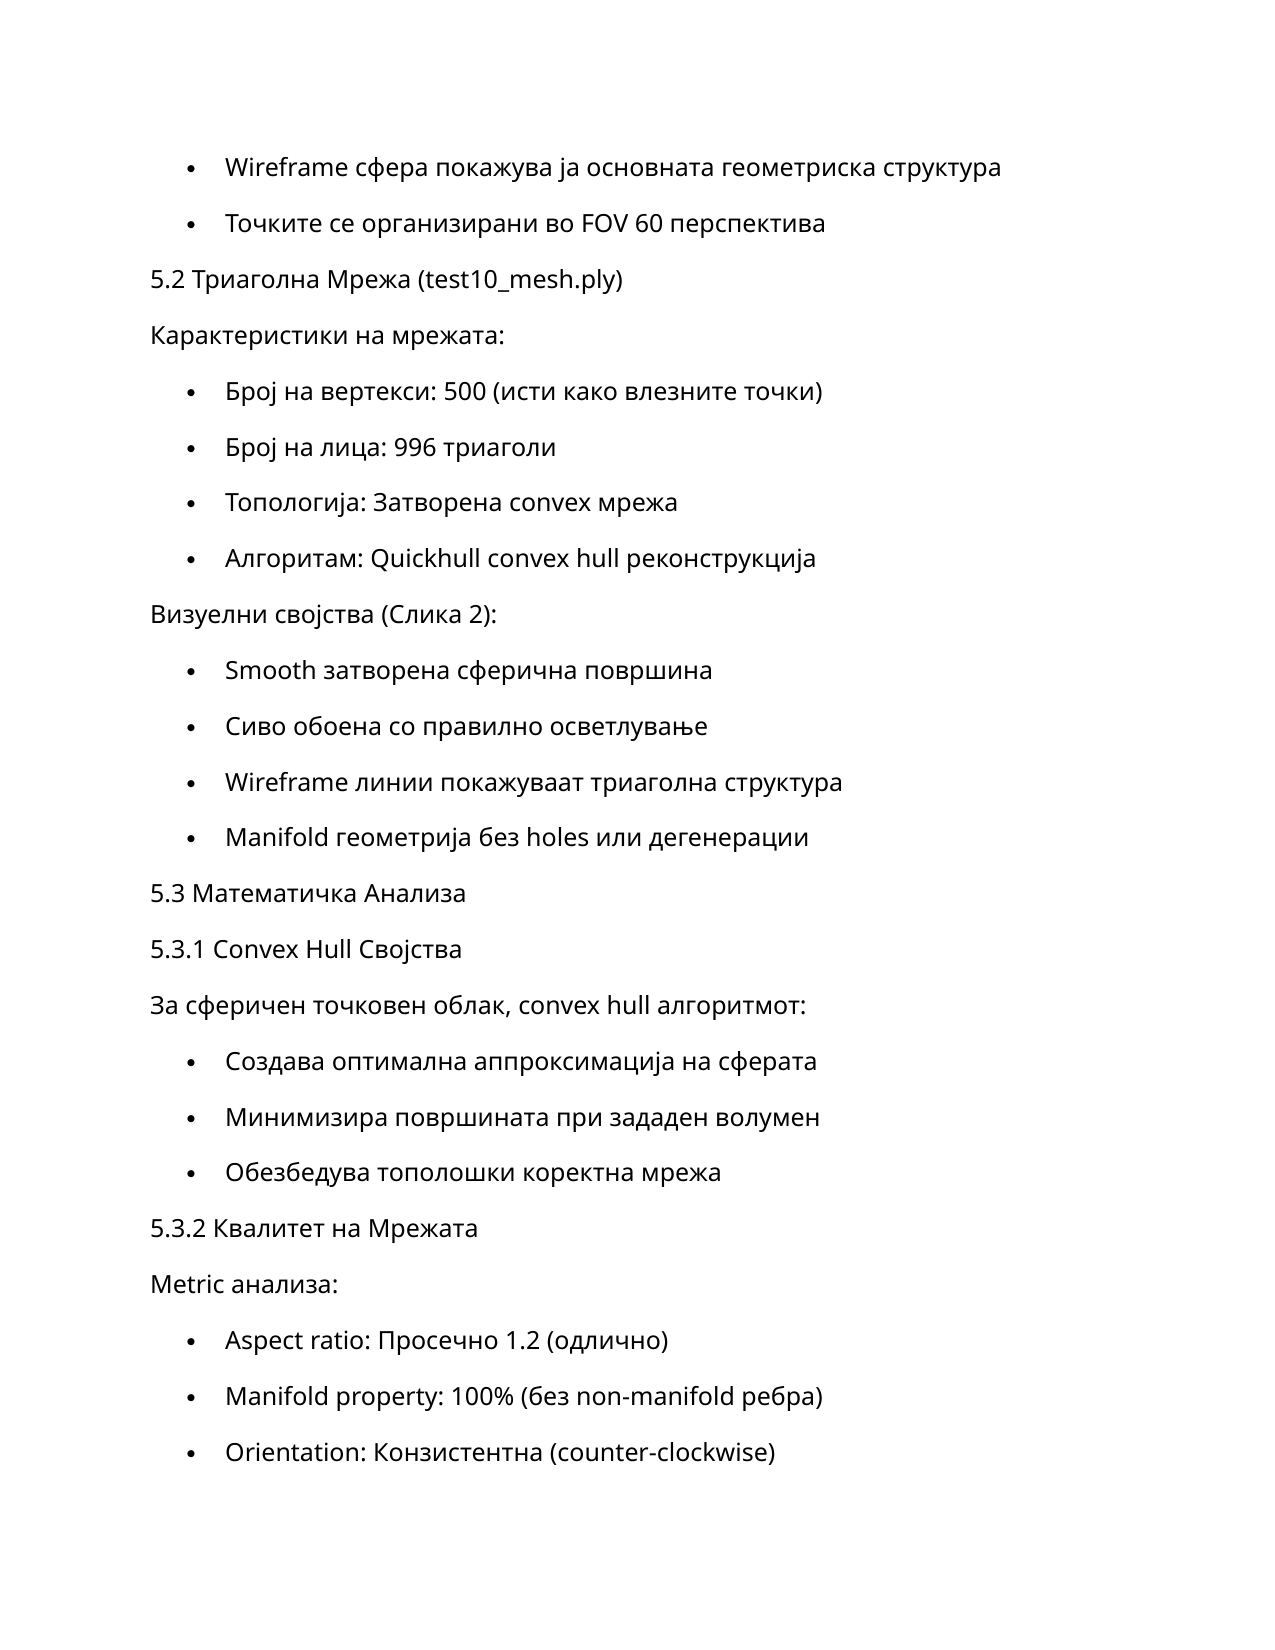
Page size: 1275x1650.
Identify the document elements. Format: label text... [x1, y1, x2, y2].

text 5.3 Математичка Анализа [150, 876, 1125, 910]
text 5.3.2 Квалитет на Мрежата [150, 1211, 1125, 1245]
list Број на вертекси: 500 (исти како влезните точки) [187, 373, 1125, 407]
text За сферичен точковен облак, convex hull алгоритмот: [150, 987, 1125, 1022]
text Визуелни својства (Слика 2): [150, 597, 1125, 631]
list Smooth затворена сферична површина [187, 652, 1125, 687]
list Топологија: Затворена convex мрежа [187, 485, 1125, 519]
text 5.3.1 Convex Hull Својства [150, 932, 1125, 966]
list Wireframe линии покажуваат триаголна структура [187, 764, 1125, 798]
text Карактеристики на мрежата: [150, 317, 1125, 352]
text 5.2 Триаголна Мрежа (test10_mesh.ply) [150, 262, 1125, 296]
list Создава оптимална аппроксимација на сферата [187, 1043, 1125, 1077]
list Wireframe сфера покажува ја основната геометриска структура [187, 150, 1125, 184]
list Точките се организирани во FOV 60 перспектива [187, 206, 1125, 240]
list Минимизира површината при зададен волумен [187, 1099, 1125, 1133]
list Број на лица: 996 триаголи [187, 429, 1125, 463]
list Алгоритам: Quickhull convex hull реконструкција [187, 541, 1125, 575]
list Обезбедува тополошки коректна мрежа [187, 1155, 1125, 1189]
text Metric анализа: [150, 1267, 1125, 1301]
list Aspect ratio: Просечно 1.2 (одлично) [187, 1322, 1125, 1357]
list Manifold property: 100% (без non-manifold ребра) [187, 1378, 1125, 1412]
list Orientation: Конзистентна (counter-clockwise) [187, 1434, 1125, 1468]
list Сиво обоена со правилно осветлување [187, 708, 1125, 742]
list Manifold геометрија без holes или дегенерации [187, 820, 1125, 854]
